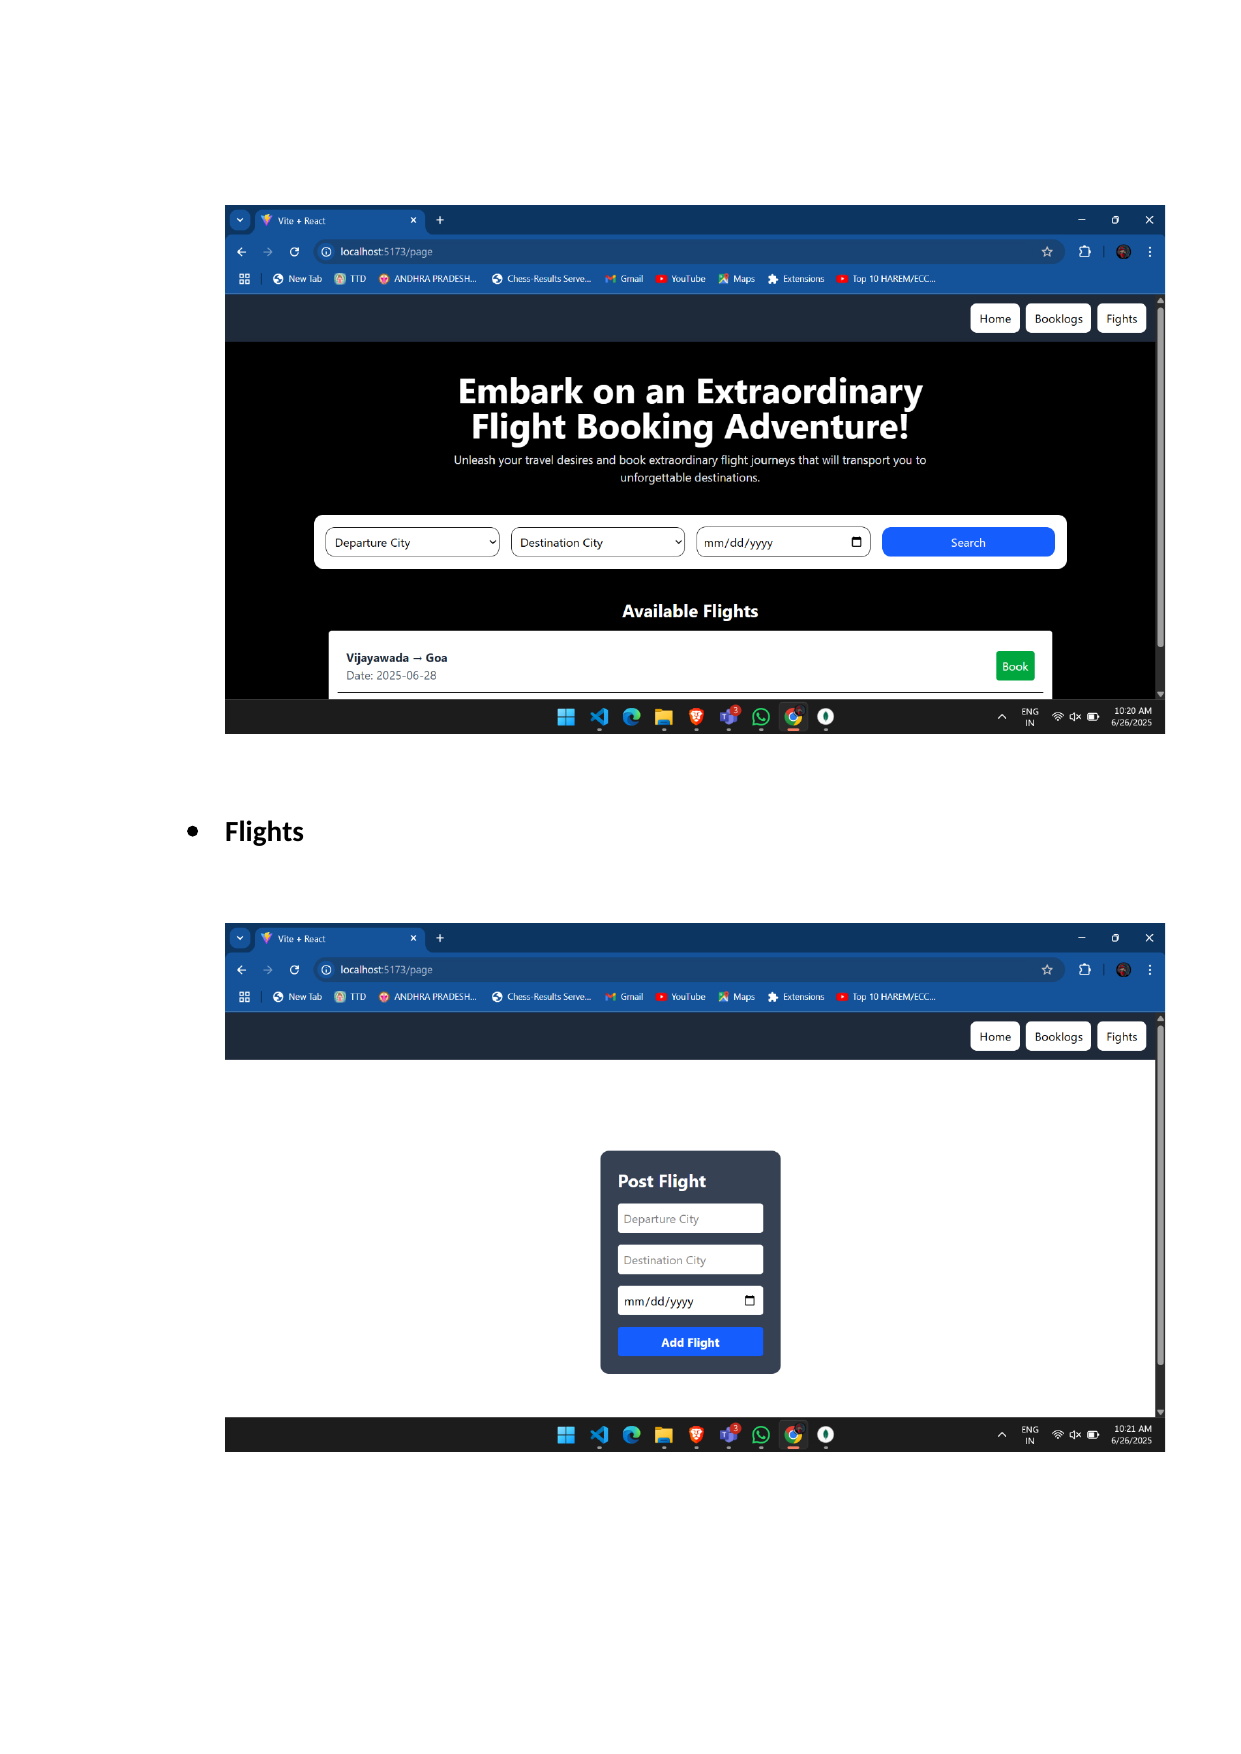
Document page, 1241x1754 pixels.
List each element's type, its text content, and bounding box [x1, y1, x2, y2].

list Flights [187, 813, 1090, 849]
picture [225, 923, 1166, 1452]
picture [225, 205, 1166, 734]
